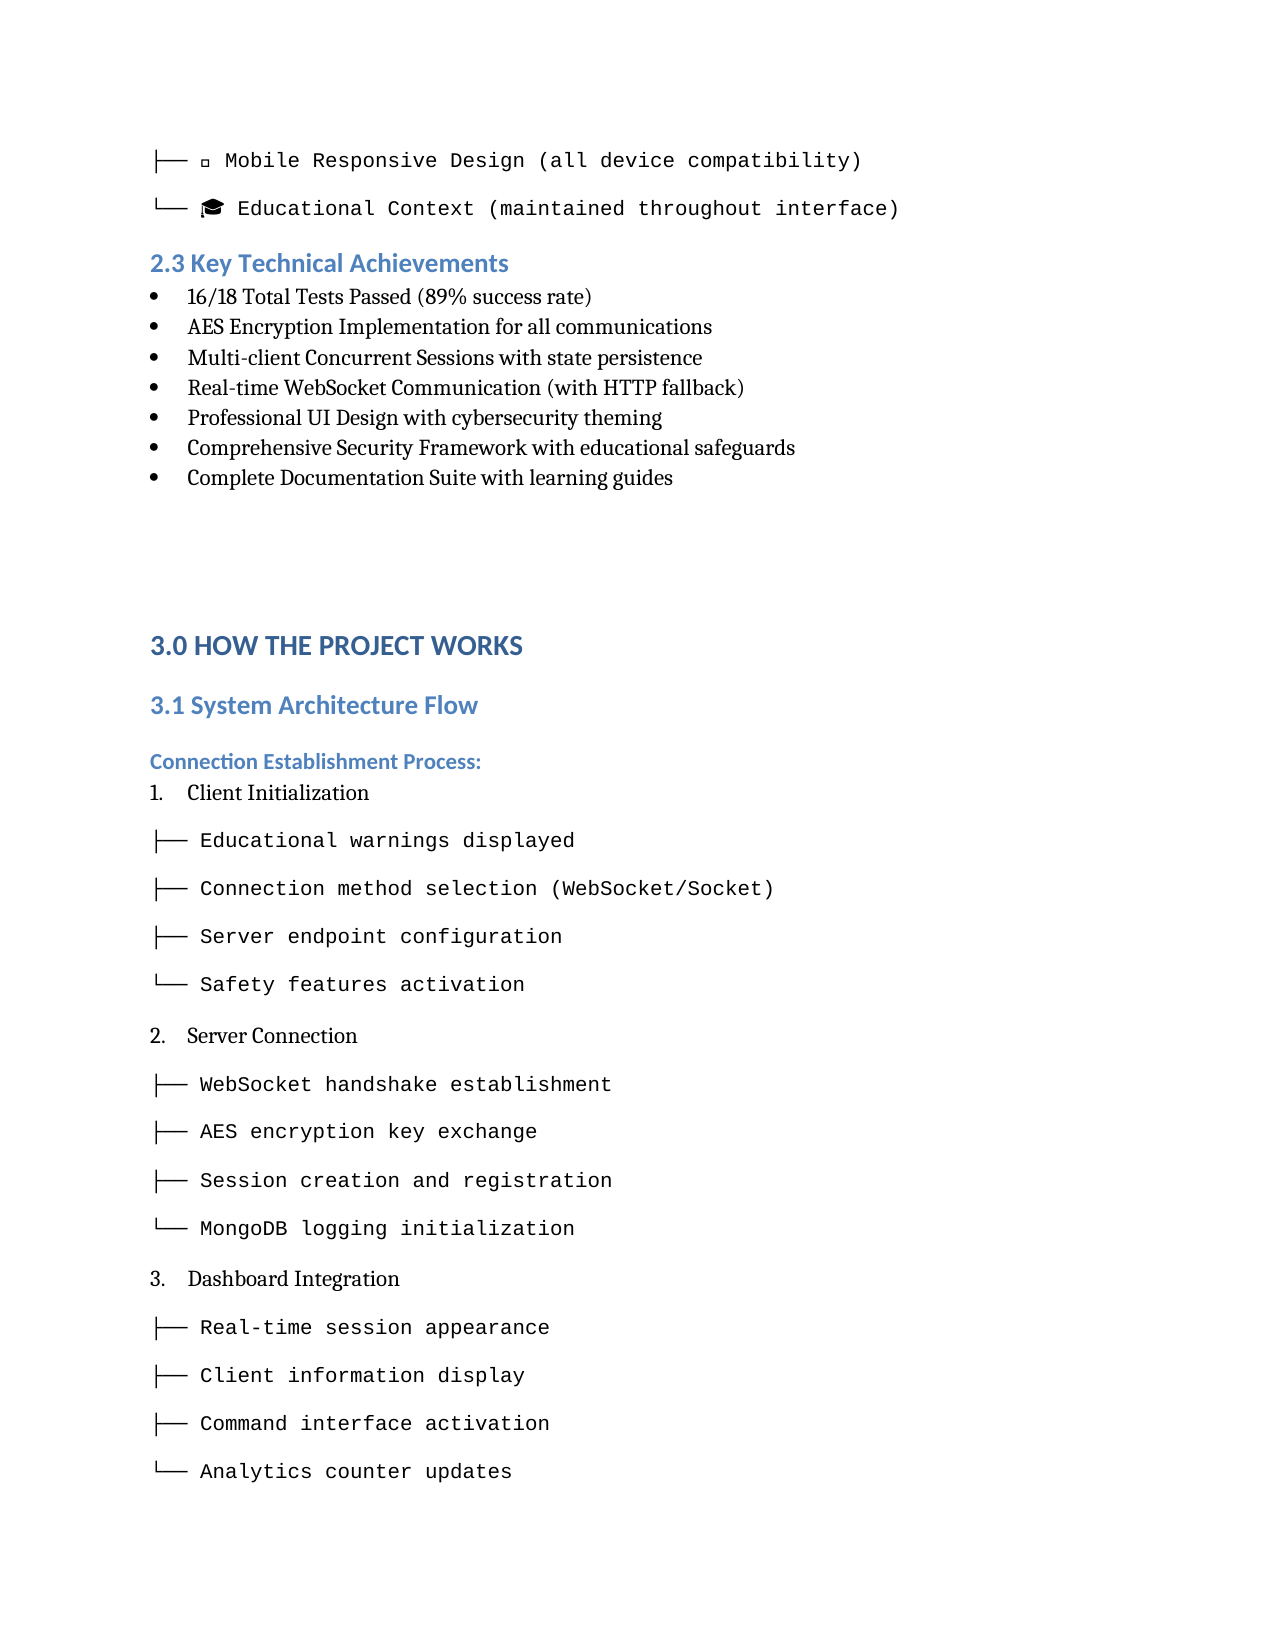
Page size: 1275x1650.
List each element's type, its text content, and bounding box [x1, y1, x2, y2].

subtitle 3.1 System Architecture Flow [150, 688, 1125, 721]
list Complete Documentation Suite with learning guides [150, 465, 1125, 492]
list Client Initialization [150, 779, 1125, 806]
list Real-time WebSocket Communication (with HTTP fallback) [150, 374, 1125, 401]
text ├── Educational warnings displayed [150, 830, 1125, 854]
list AES Encryption Implementation for all communications [150, 314, 1125, 341]
subtitle 3.0 HOW THE PROJECT WORKS [150, 627, 1125, 662]
text └── Safety features activation [150, 974, 1125, 998]
text └── MongoDB logging initialization [150, 1218, 1125, 1241]
text ├── Real-time session appearance [157, 1317, 1125, 1340]
subtitle 2.3 Key Technical Achievements [150, 246, 1125, 279]
list Dashboard Integration [150, 1266, 1125, 1292]
list Server Connection [150, 1022, 1125, 1049]
text └── Analytics counter updates [150, 1461, 1125, 1484]
text ├── Session creation and registration [150, 1169, 1125, 1193]
text ├── AES encryption key exchange [150, 1122, 1125, 1145]
list Professional UI Design with cybersecurity theming [150, 405, 1125, 431]
text ├── Command interface activation [157, 1413, 1125, 1436]
text ├── Server endpoint configuration [150, 926, 1125, 950]
list 16/18 Total Tests Passed (89% success rate) [150, 284, 1125, 310]
text ├── 📱 Mobile Responsive Design (all device compatibility) [150, 150, 1125, 174]
text └── 🎓 Educational Context (maintained throughout interface) [150, 198, 1125, 222]
list Multi-client Concurrent Sessions with state persistence [150, 344, 1125, 371]
subtitle Connection Establishment Process: [150, 747, 1125, 775]
text ├── Client information display [157, 1365, 1125, 1388]
list Comprehensive Security Framework with educational safeguards [150, 435, 1125, 461]
text ├── Connection method selection (WebSocket/Socket) [150, 878, 1125, 902]
text ├── WebSocket handshake establishment [150, 1073, 1125, 1097]
